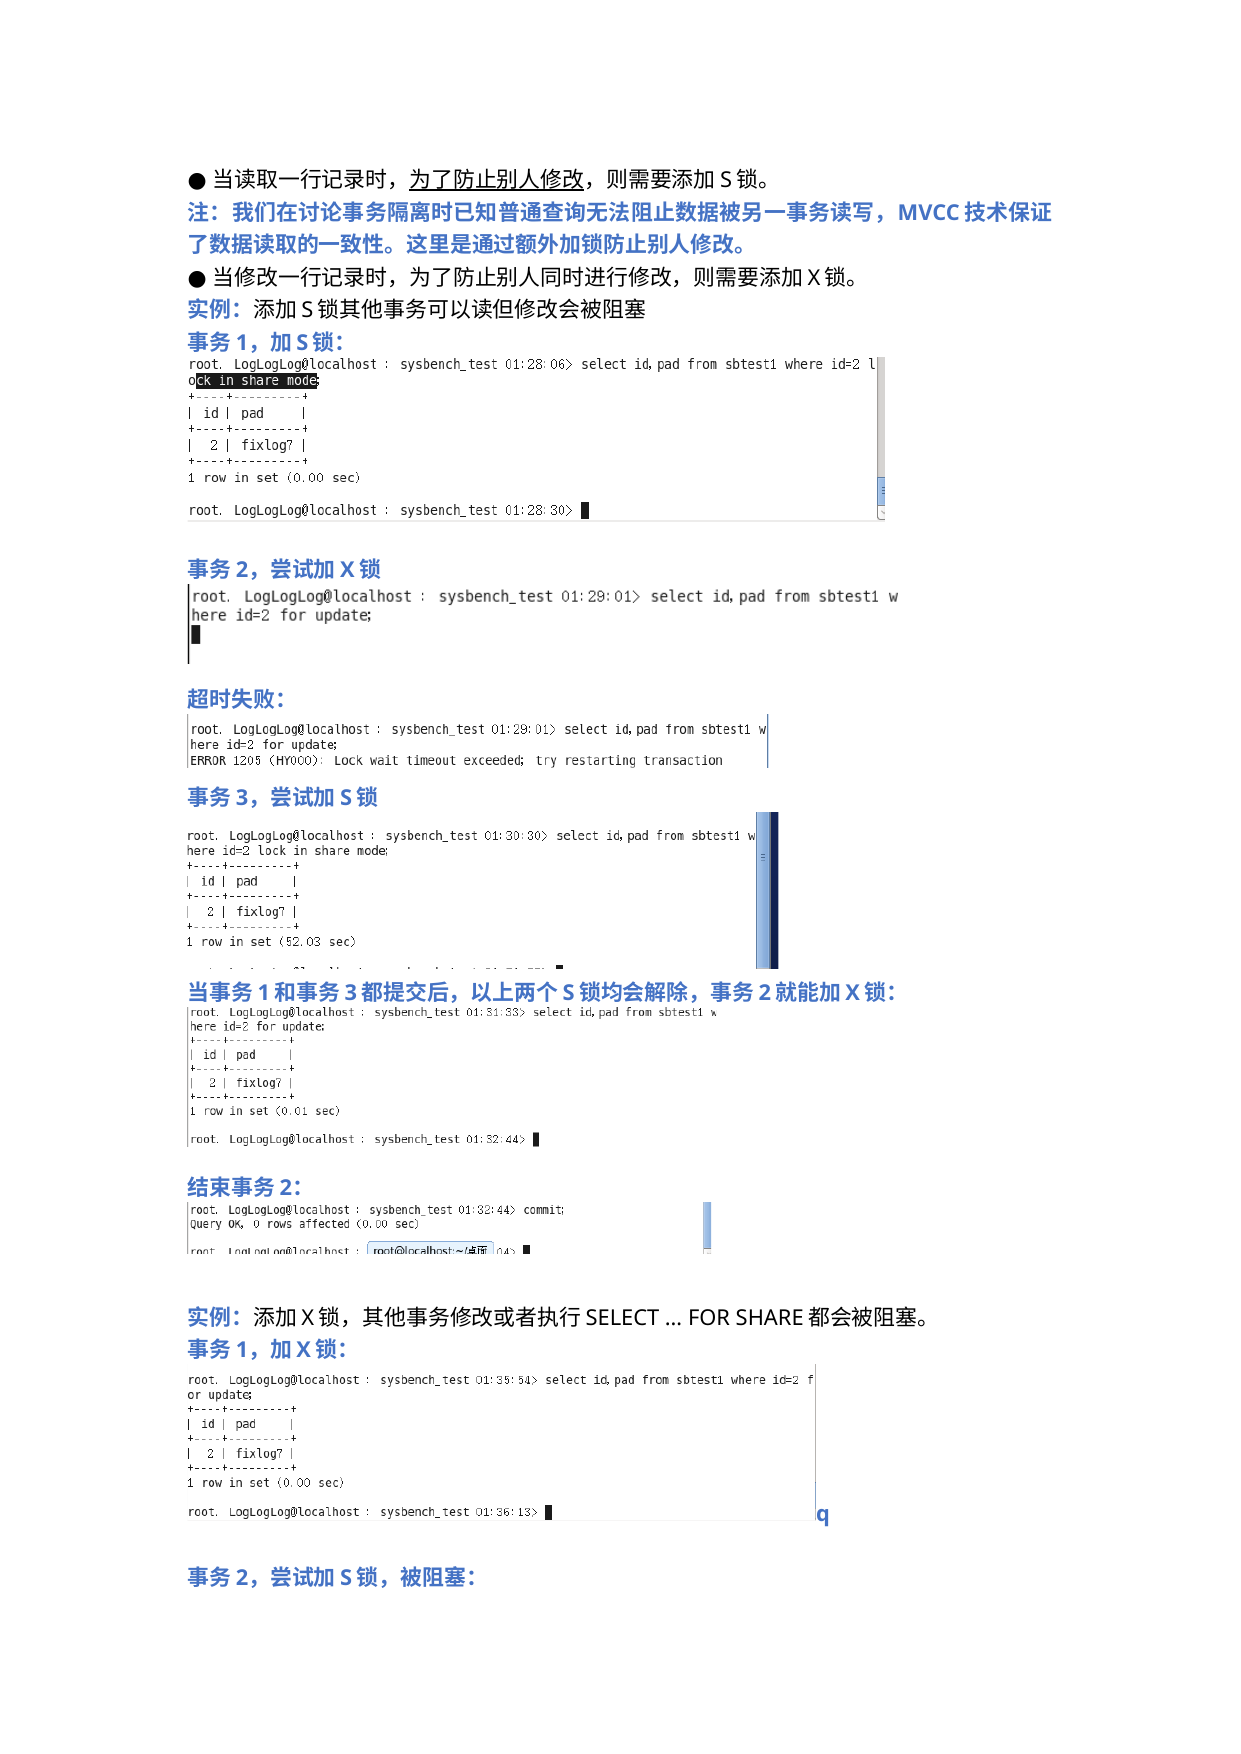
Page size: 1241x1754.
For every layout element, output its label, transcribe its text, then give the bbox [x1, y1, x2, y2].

picture [187, 1007, 717, 1147]
text 事务2，尝试加S锁，被阻塞： [187, 1559, 1053, 1592]
text 事务1，加X锁： [187, 1332, 1053, 1364]
picture [187, 357, 885, 522]
picture [187, 584, 899, 664]
text 实例：添加X锁，其他事务修改或者执行SELECT … FOR SHARE都会被阻塞。 [187, 1299, 1053, 1332]
text 实例：添加S锁其他事务可以读但修改会被阻塞 [187, 292, 1053, 324]
text ● 当读取一行记录时，为了防止别人修改，则需要添加S锁。 [187, 162, 1053, 194]
picture [187, 812, 779, 969]
picture [187, 1202, 712, 1254]
text ● 当修改一行记录时，为了防止别人同时进行修改，则需要添加X锁。 [187, 259, 1053, 292]
picture [187, 1364, 816, 1521]
text 当事务1和事务3都提交后，以上两个S锁均会解除，事务2就能加X锁： [187, 974, 1053, 1007]
text 事务2，尝试加X锁 [187, 552, 1053, 584]
text 注：我们在讨论事务隔离时已知普通查询无法阻止数据被另一事务读写，MVCC技术保证了数据读取的一致性。这里是通过额外加锁防止别人修改。 [187, 194, 1053, 259]
text 结束事务2： [187, 1169, 1053, 1202]
picture [187, 714, 769, 768]
text 事务3，尝试加S锁 [187, 779, 1053, 812]
text 事务1，加S锁： [187, 324, 1053, 357]
text 超时失败： [187, 682, 1053, 714]
